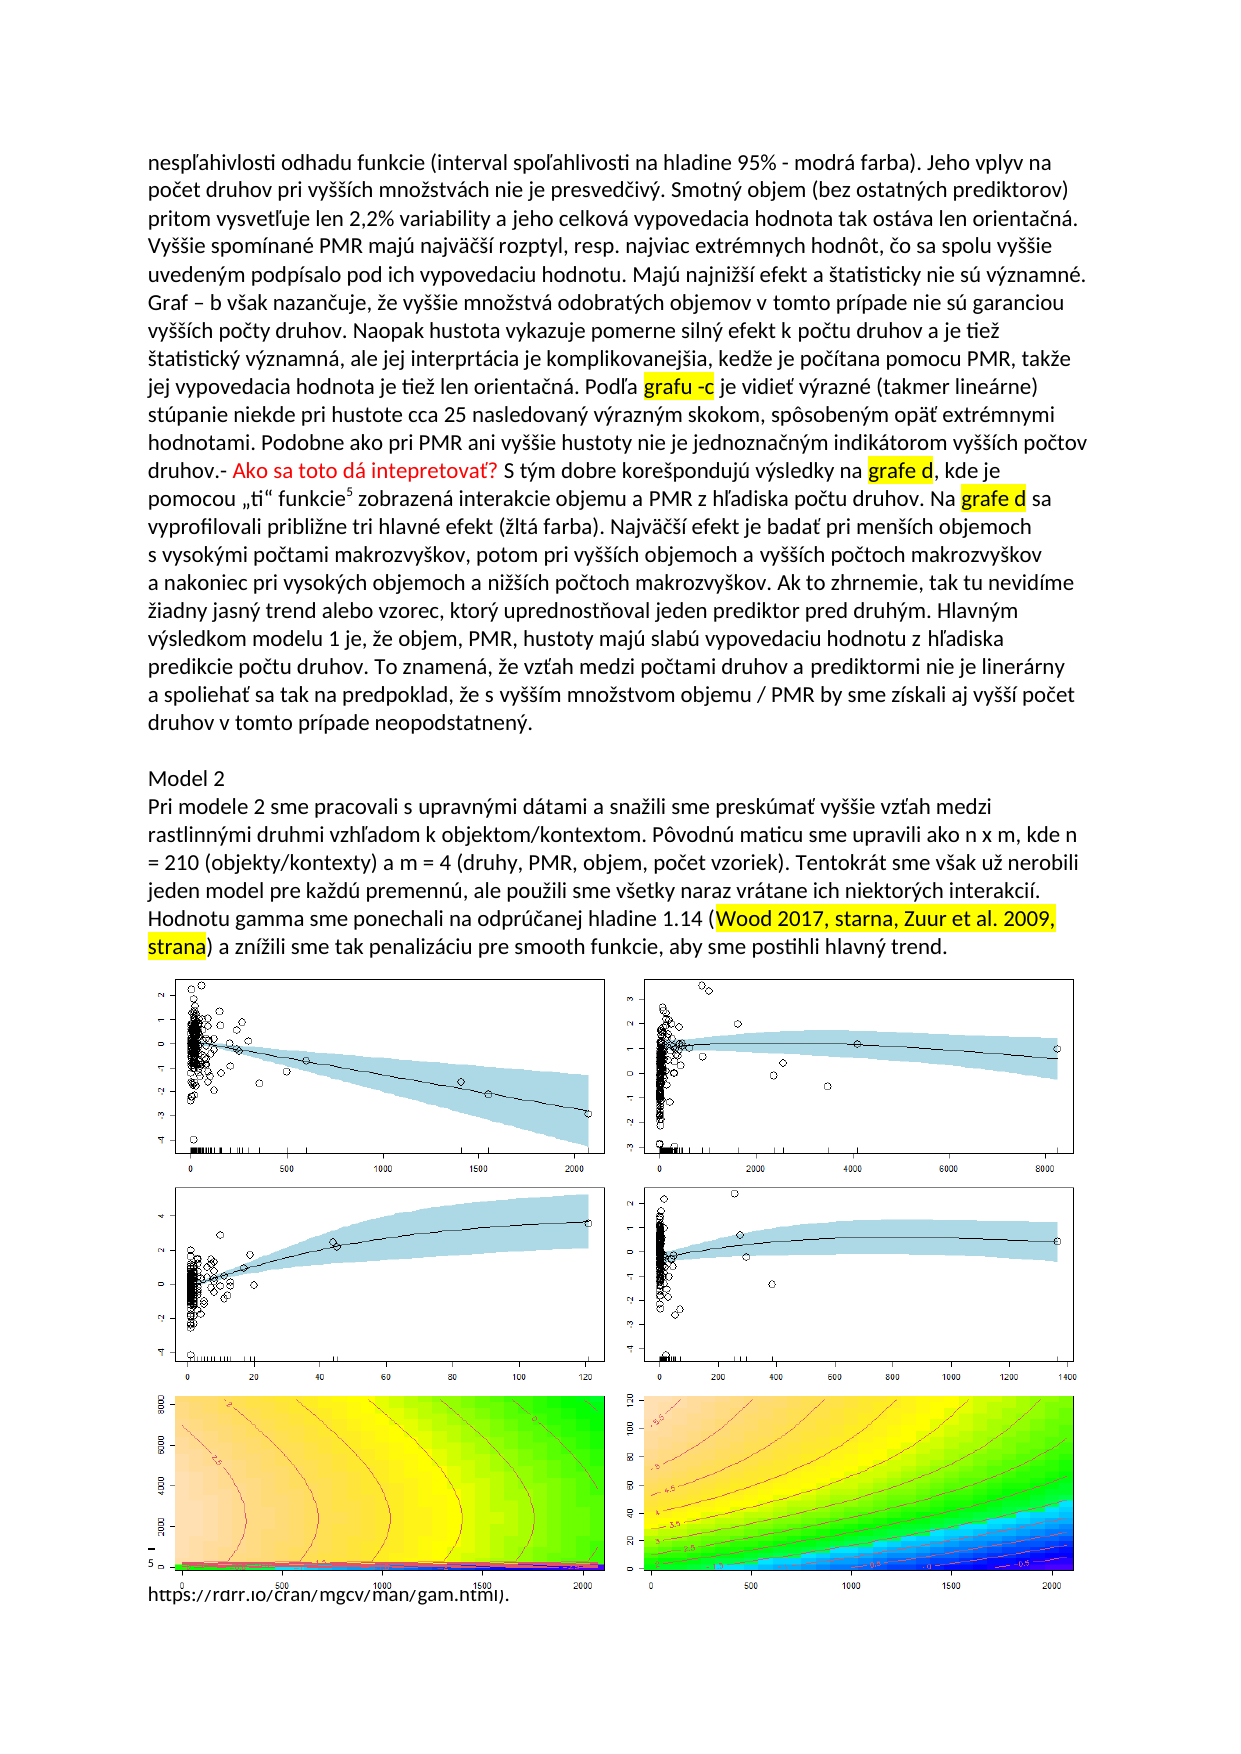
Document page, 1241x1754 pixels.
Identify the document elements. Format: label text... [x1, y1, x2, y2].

text Model 2 [148, 764, 1093, 792]
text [148, 148, 1093, 736]
text Pri modele 2 sme pracovali s upravnými dátami a snažili sme preskúmať vyššie vzťah medzi rastlinnými druhmi vzhľadom k objektom/kontextom. Pôvodnú maticu sme upravili ako n x m, kde n = 210 (objekty/kontexty) a m = 4 (druhy, PMR, objem, počet vzoriek). Tentokrát sme však už nerobili jeden model pre každú premennú, ale použili sme všetky naraz vrátane ich niektorých interakcií. Hodnotu gamma sme ponechali na odprúčanej hladine 1.14 (Wood 2017, starna, Zuur et al. 2009, strana) a znížili sme tak penalizáciu pre smooth funkcie, aby sme postihli hlavný trend. [148, 792, 1093, 960]
picture [155, 964, 1093, 1590]
